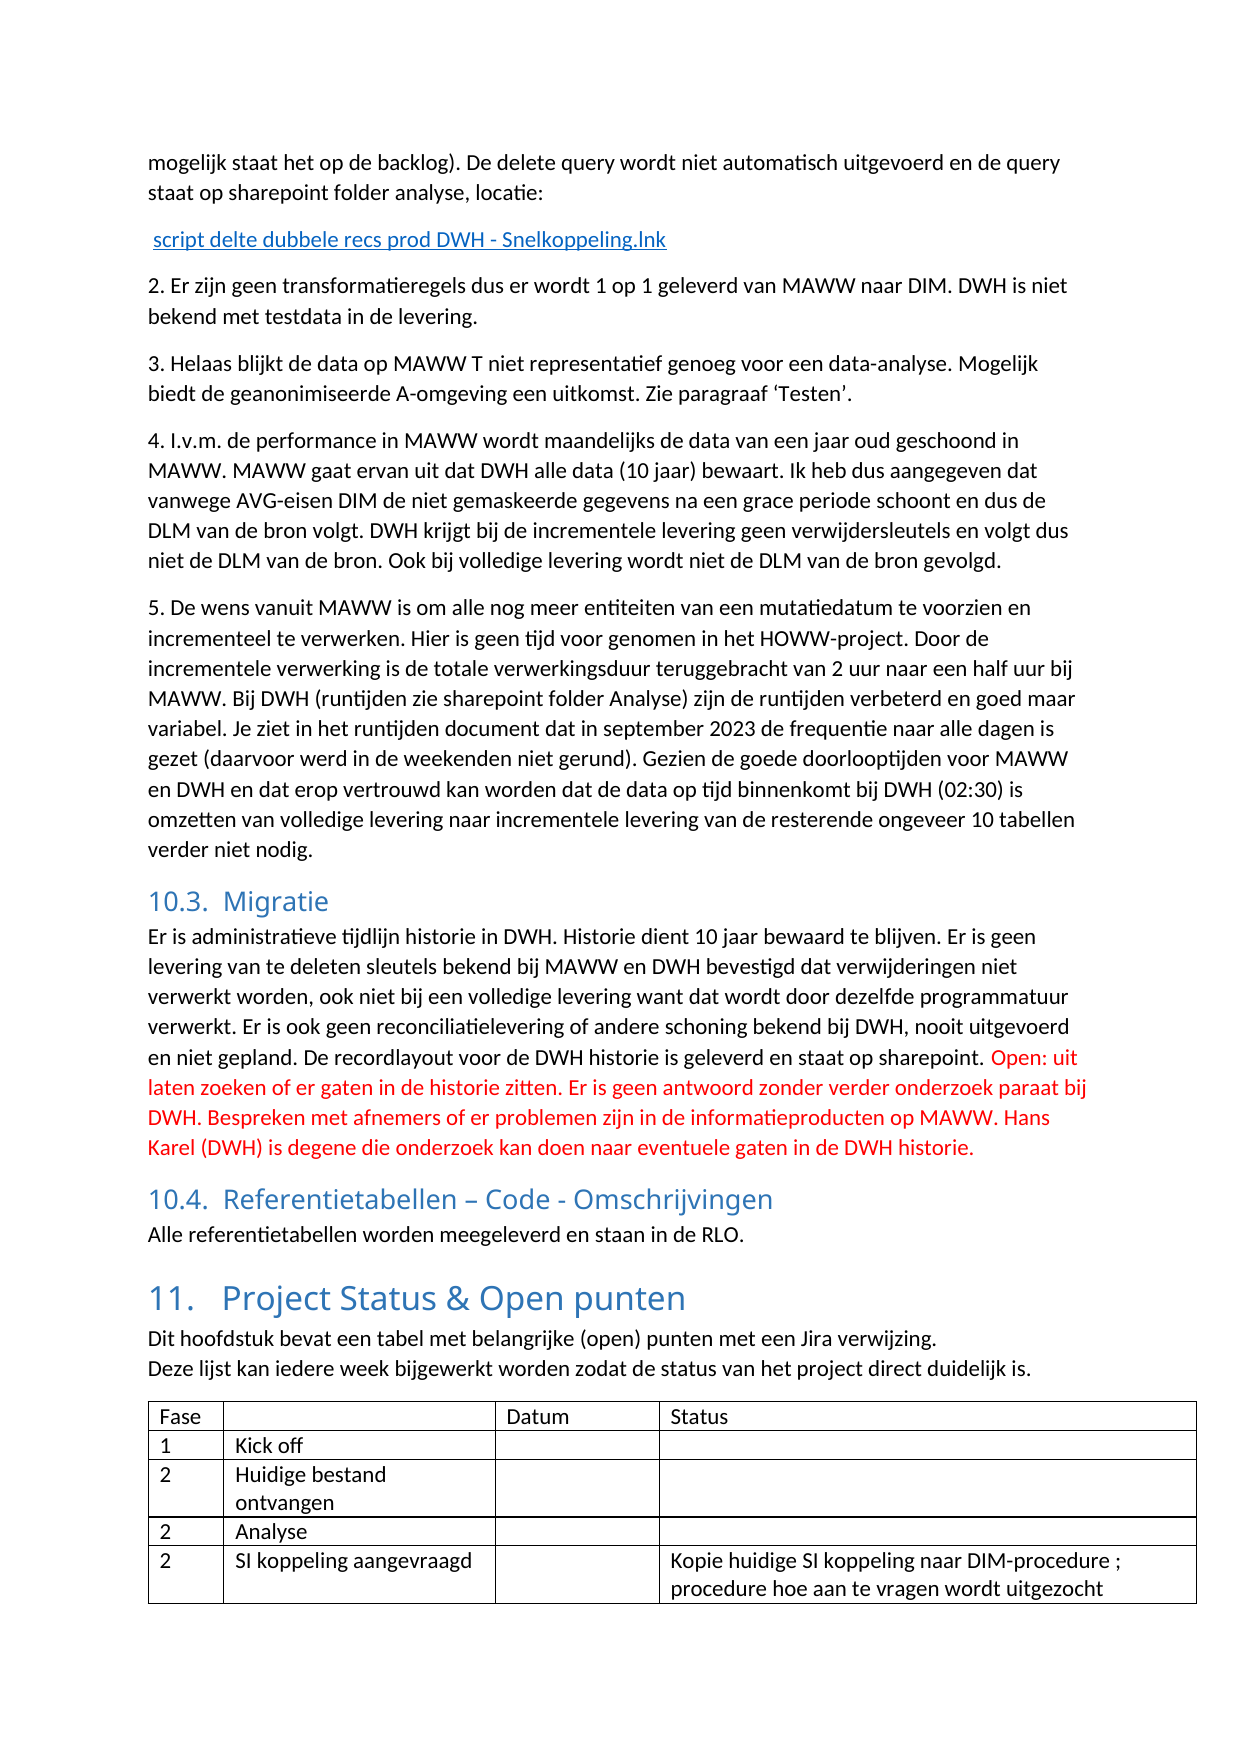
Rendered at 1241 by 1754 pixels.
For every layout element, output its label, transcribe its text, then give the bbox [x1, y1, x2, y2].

text Alle referentietabellen worden meegeleverd en staan in de RLO. [148, 1220, 1093, 1248]
table_cell 2 [149, 1460, 223, 1516]
table_cell Kopie huidige SI koppeling naar DIM-procedure ; procedure hoe aan te vragen wordt uitgezocht [660, 1546, 1196, 1602]
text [148, 148, 1093, 206]
table_cell SI koppeling aangevraagd [224, 1546, 495, 1602]
text 4. I.v.m. de performance in MAWW wordt maandelijks de data van een jaar oud geschoond in MAWW. MAWW gaat ervan uit dat DWH alle data (10 jaar) bewaart. Ik heb dus aangegeven dat vanwege AVG-eisen DIM de niet gemaskeerde gegevens na een grace periode schoont en dus de DLM van de bron volgt. DWH krijgt bij de incrementele levering geen verwijdersleutels en volgt dus niet de DLM van de bron. Ook bij volledige levering wordt niet de DLM van de bron gevolgd. [148, 426, 1093, 574]
table_cell [496, 1518, 659, 1545]
table_cell 2 [149, 1546, 223, 1602]
subtitle Project Status & Open punten [148, 1275, 1093, 1321]
text 3. Helaas blijkt de data op MAWW T niet representatief genoeg voor een data-analyse. Mogelijk biedt de geanonimiseerde A-omgeving een uitkomst. Zie paragraaf ‘Testen’. [148, 349, 1093, 407]
table_cell Huidige bestand ontvangen [224, 1460, 495, 1516]
table_cell [496, 1460, 659, 1516]
table_header Fase [149, 1402, 223, 1430]
subtitle 10.4. Referentietabellen – Code - Omschrijvingen [148, 1180, 1093, 1217]
text Dit hoofdstuk bevat een tabel met belangrijke (open) punten met een Jira verwijzing. Deze lijst kan iedere week bijgewerkt worden zodat de status van het project direct duidelijk is. [148, 1324, 1093, 1382]
table_header Status [660, 1402, 1196, 1430]
table_cell [660, 1460, 1196, 1516]
table_header [224, 1402, 495, 1430]
subtitle 10.3. Migratie [148, 882, 1093, 919]
table_cell [496, 1431, 659, 1459]
text 5. De wens vanuit MAWW is om alle nog meer entiteiten van een mutatiedatum te voorzien en incrementeel te verwerken. Hier is geen tijd voor genomen in het HOWW-project. Door de incrementele verwerking is de totale verwerkingsduur teruggebracht van 2 uur naar een half uur bij MAWW. Bij DWH (runtijden zie sharepoint folder Analyse) zijn de runtijden verbeterd en goed maar variabel. Je ziet in het runtijden document dat in september 2023 de frequentie naar alle dagen is gezet (daarvoor werd in de weekenden niet gerund). Gezien de goede doorlooptijden voor MAWW en DWH en dat erop vertrouwd kan worden dat de data op tijd binnenkomt bij DWH (02:30) is omzetten van volledige levering naar incrementele levering van de resterende ongeveer 10 tabellen verder niet nodig. [148, 593, 1093, 863]
text Er is administratieve tijdlijn historie in DWH. Historie dient 10 jaar bewaard te blijven. Er is geen levering van te deleten sleutels bekend bij MAWW en DWH bevestigd dat verwijderingen niet verwerkt worden, ook niet bij een volledige levering want dat wordt door dezelfde programmatuur verwerkt. Er is ook geen reconciliatielevering of andere schoning bekend bij DWH, nooit uitgevoerd en niet gepland. De recordlayout voor de DWH historie is geleverd en staat op sharepoint. Open: uit laten zoeken of er gaten in de historie zitten. Er is geen antwoord zonder verder onderzoek paraat bij DWH. Bespreken met afnemers of er problemen zijn in de informatieproducten op MAWW. Hans Karel (DWH) is degene die onderzoek kan doen naar eventuele gaten in de DWH historie. [148, 922, 1093, 1161]
text script delte dubbele recs prod DWH - Snelkoppeling.lnk [148, 225, 1093, 253]
table_cell 1 [149, 1431, 223, 1459]
table_cell Kick off [224, 1431, 495, 1459]
table_header Datum [496, 1402, 659, 1430]
table_cell [660, 1518, 1196, 1545]
text 2. Er zijn geen transformatieregels dus er wordt 1 op 1 geleverd van MAWW naar DIM. DWH is niet bekend met testdata in de levering. [148, 272, 1093, 330]
table_cell Analyse [224, 1518, 495, 1545]
table_cell 2 [149, 1518, 223, 1545]
table_cell [496, 1546, 659, 1602]
table_cell [660, 1431, 1196, 1459]
